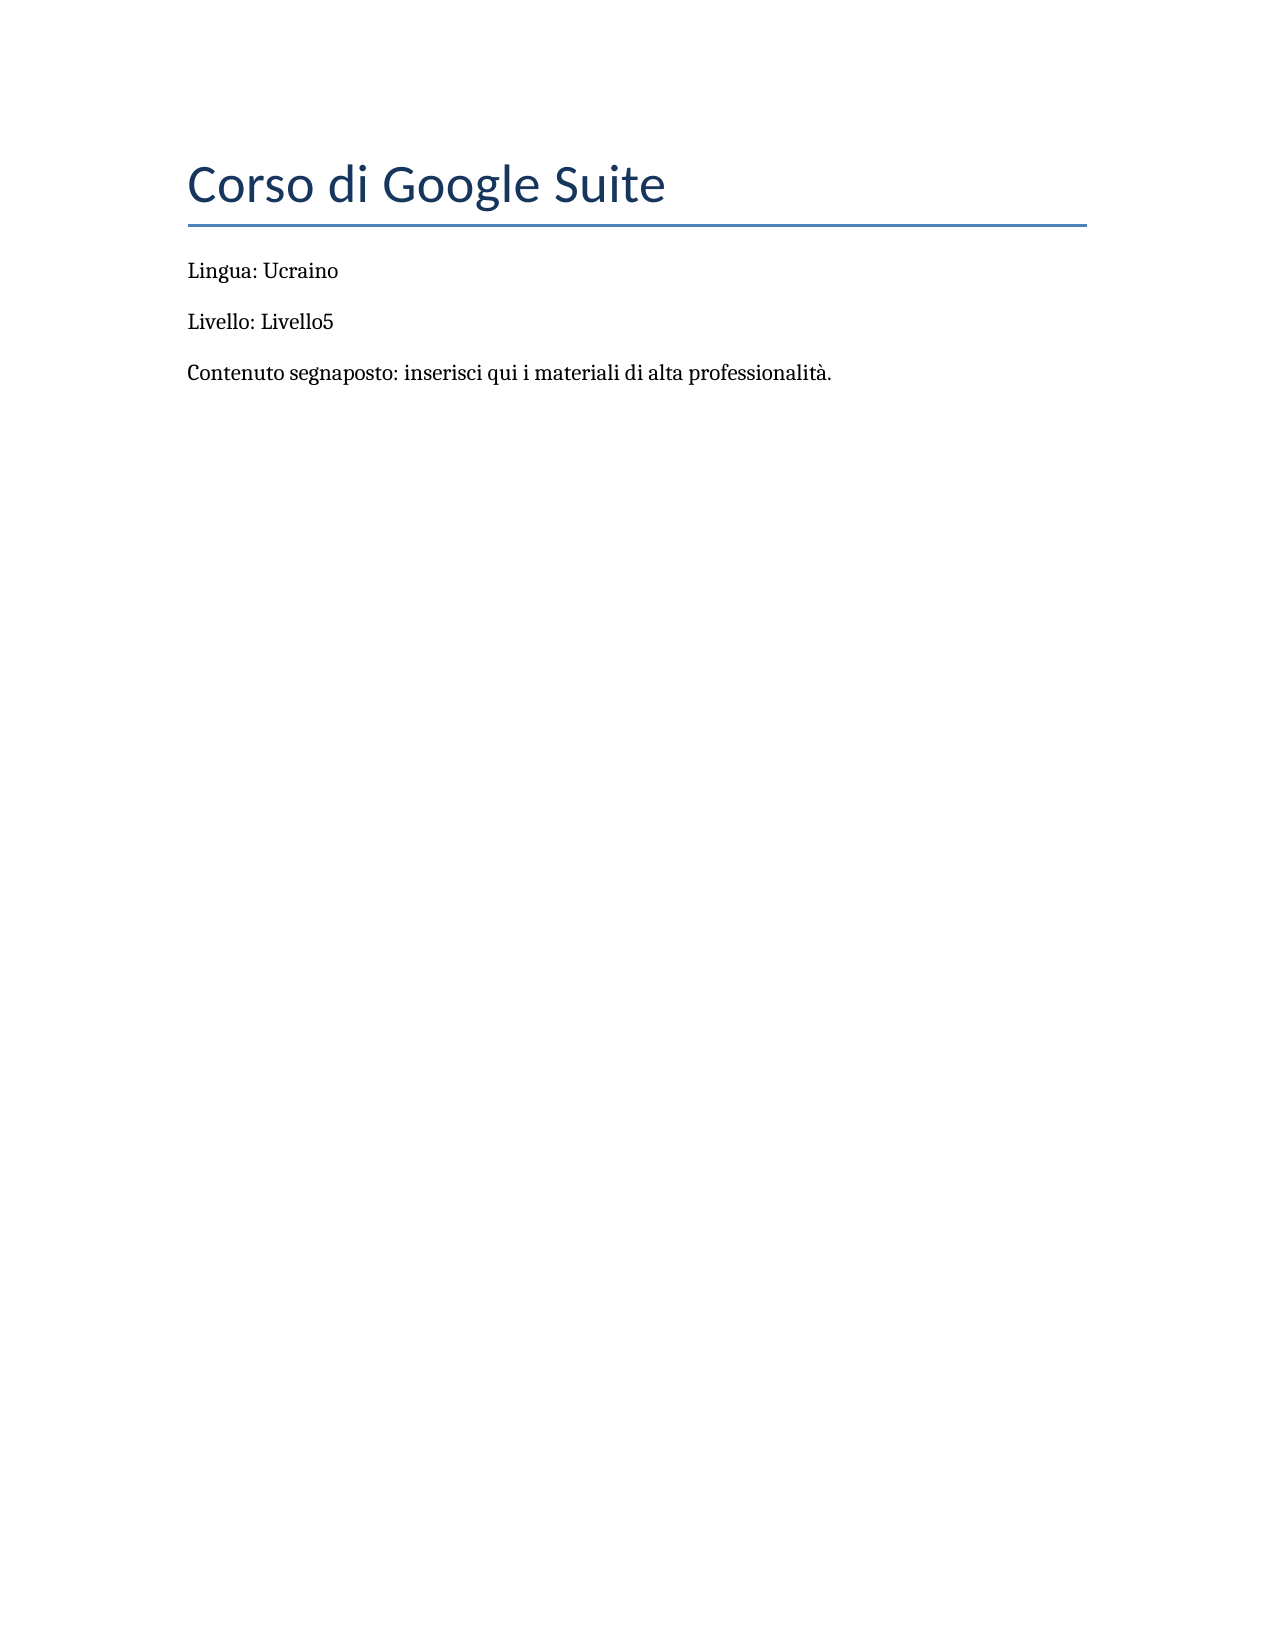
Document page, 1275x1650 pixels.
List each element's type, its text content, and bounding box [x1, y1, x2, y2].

title Corso di Google Suite [187, 150, 1087, 227]
text Livello: Livello5 [187, 309, 1087, 335]
text Lingua: Ucraino [187, 258, 1087, 284]
text Contenuto segnaposto: inserisci qui i materiali di alta professionalità. [187, 360, 1087, 386]
